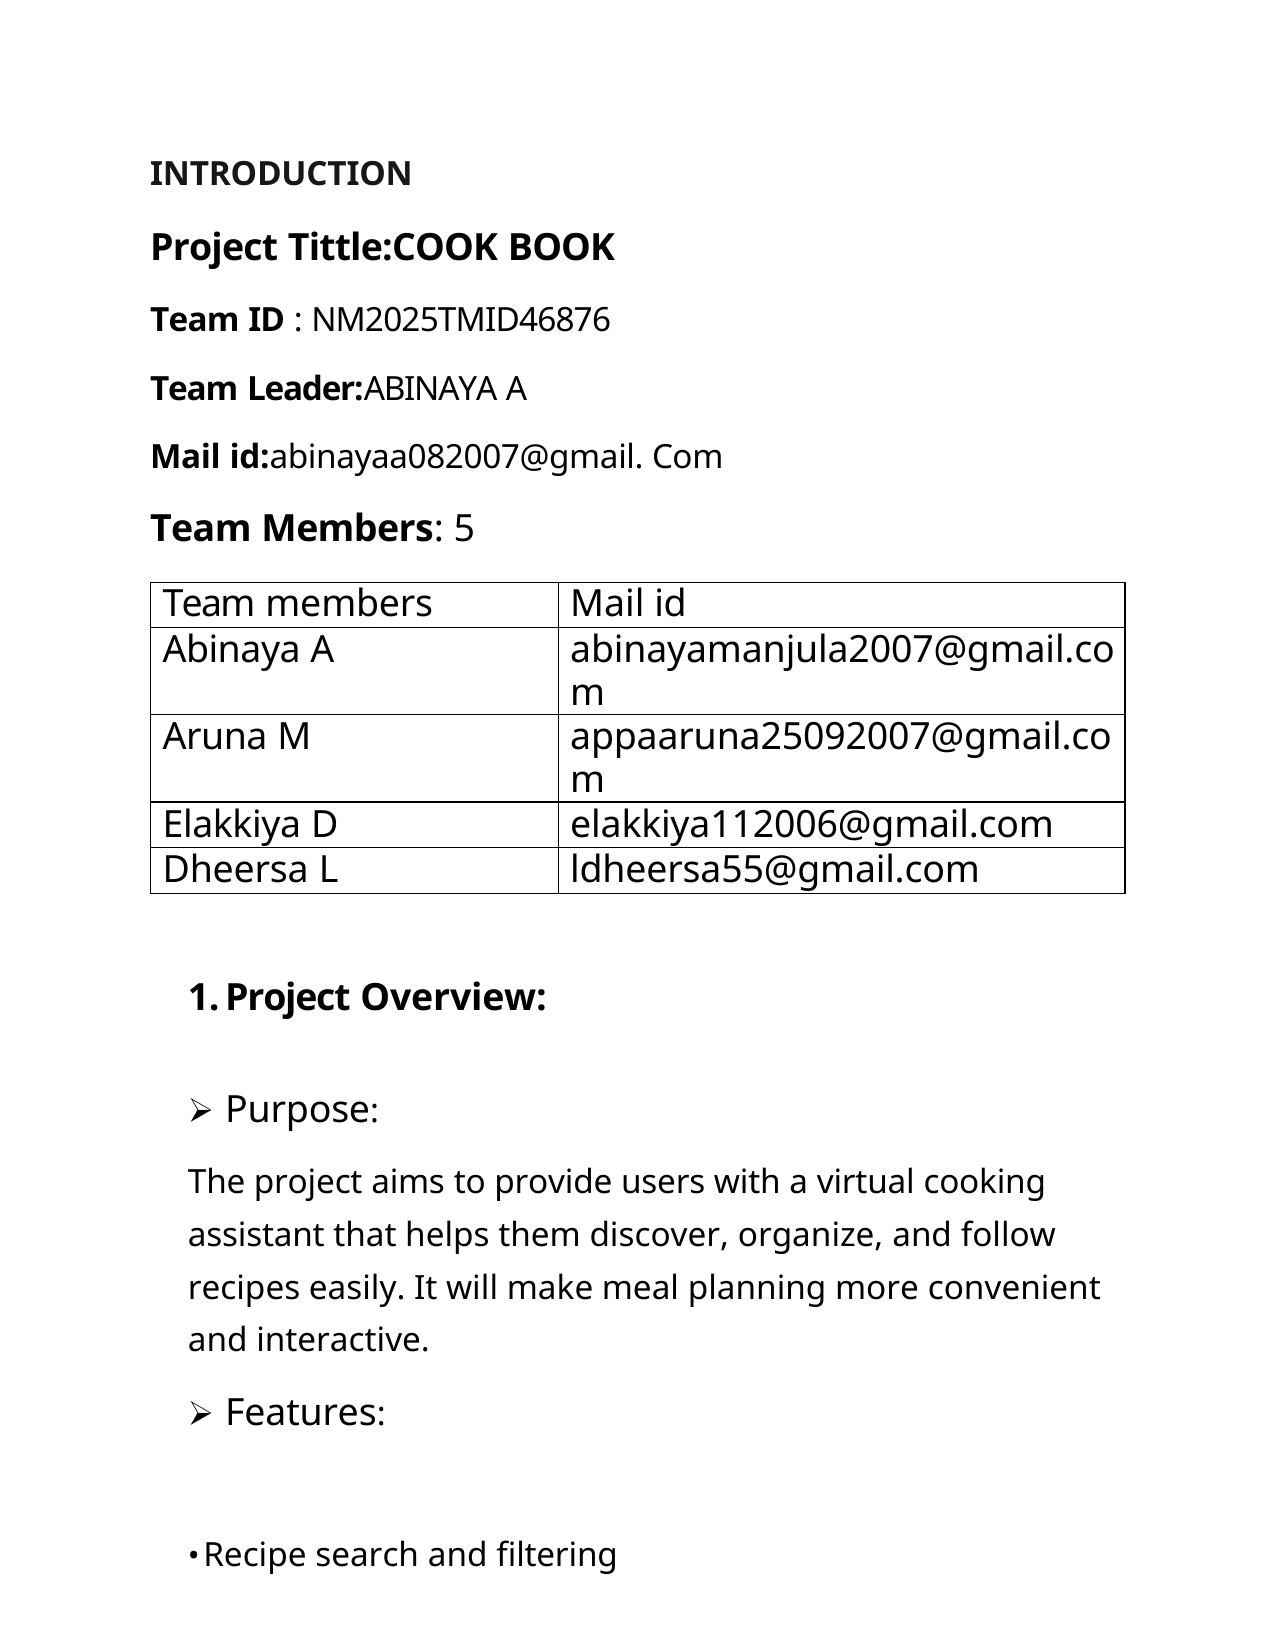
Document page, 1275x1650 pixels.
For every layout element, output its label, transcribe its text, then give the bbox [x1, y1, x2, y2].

text Mail id:abinayaa082007@gmail. Com [150, 432, 1162, 478]
list Project Overview: [188, 970, 1162, 1021]
text Project Tittle:COOK BOOK [150, 221, 1162, 272]
subtitle Features: [188, 1385, 1162, 1436]
table_cell Aruna M [151, 715, 558, 801]
table_cell Dheersa L [151, 848, 558, 893]
text INTRODUCTION [150, 150, 1162, 195]
table_header Team members [151, 583, 558, 627]
table_cell Elakkiya D [151, 803, 558, 847]
subtitle Purpose: [188, 1083, 1162, 1134]
text Team Members: 5 [150, 501, 1162, 552]
text The project aims to provide users with a virtual cooking assistant that helps them discover, organize, and follow recipes easily. It will make meal planning more convenient and interactive. [188, 1158, 1135, 1362]
list Recipe search and filtering [188, 1531, 1162, 1576]
table_cell appaaruna25092007@gmail.com [559, 715, 1124, 801]
table_cell elakkiya112006@gmail.com [559, 803, 1124, 847]
table_cell ldheersa55@gmail.com [559, 848, 1124, 893]
table_header Mail id [559, 583, 1124, 627]
text Team ID : NM2025TMID46876 [150, 296, 1162, 341]
table_cell Abinaya A [151, 628, 558, 714]
table_cell abinayamanjula2007@gmail.com [559, 628, 1124, 714]
text Team Leader:ABINAYA A [150, 364, 1162, 410]
